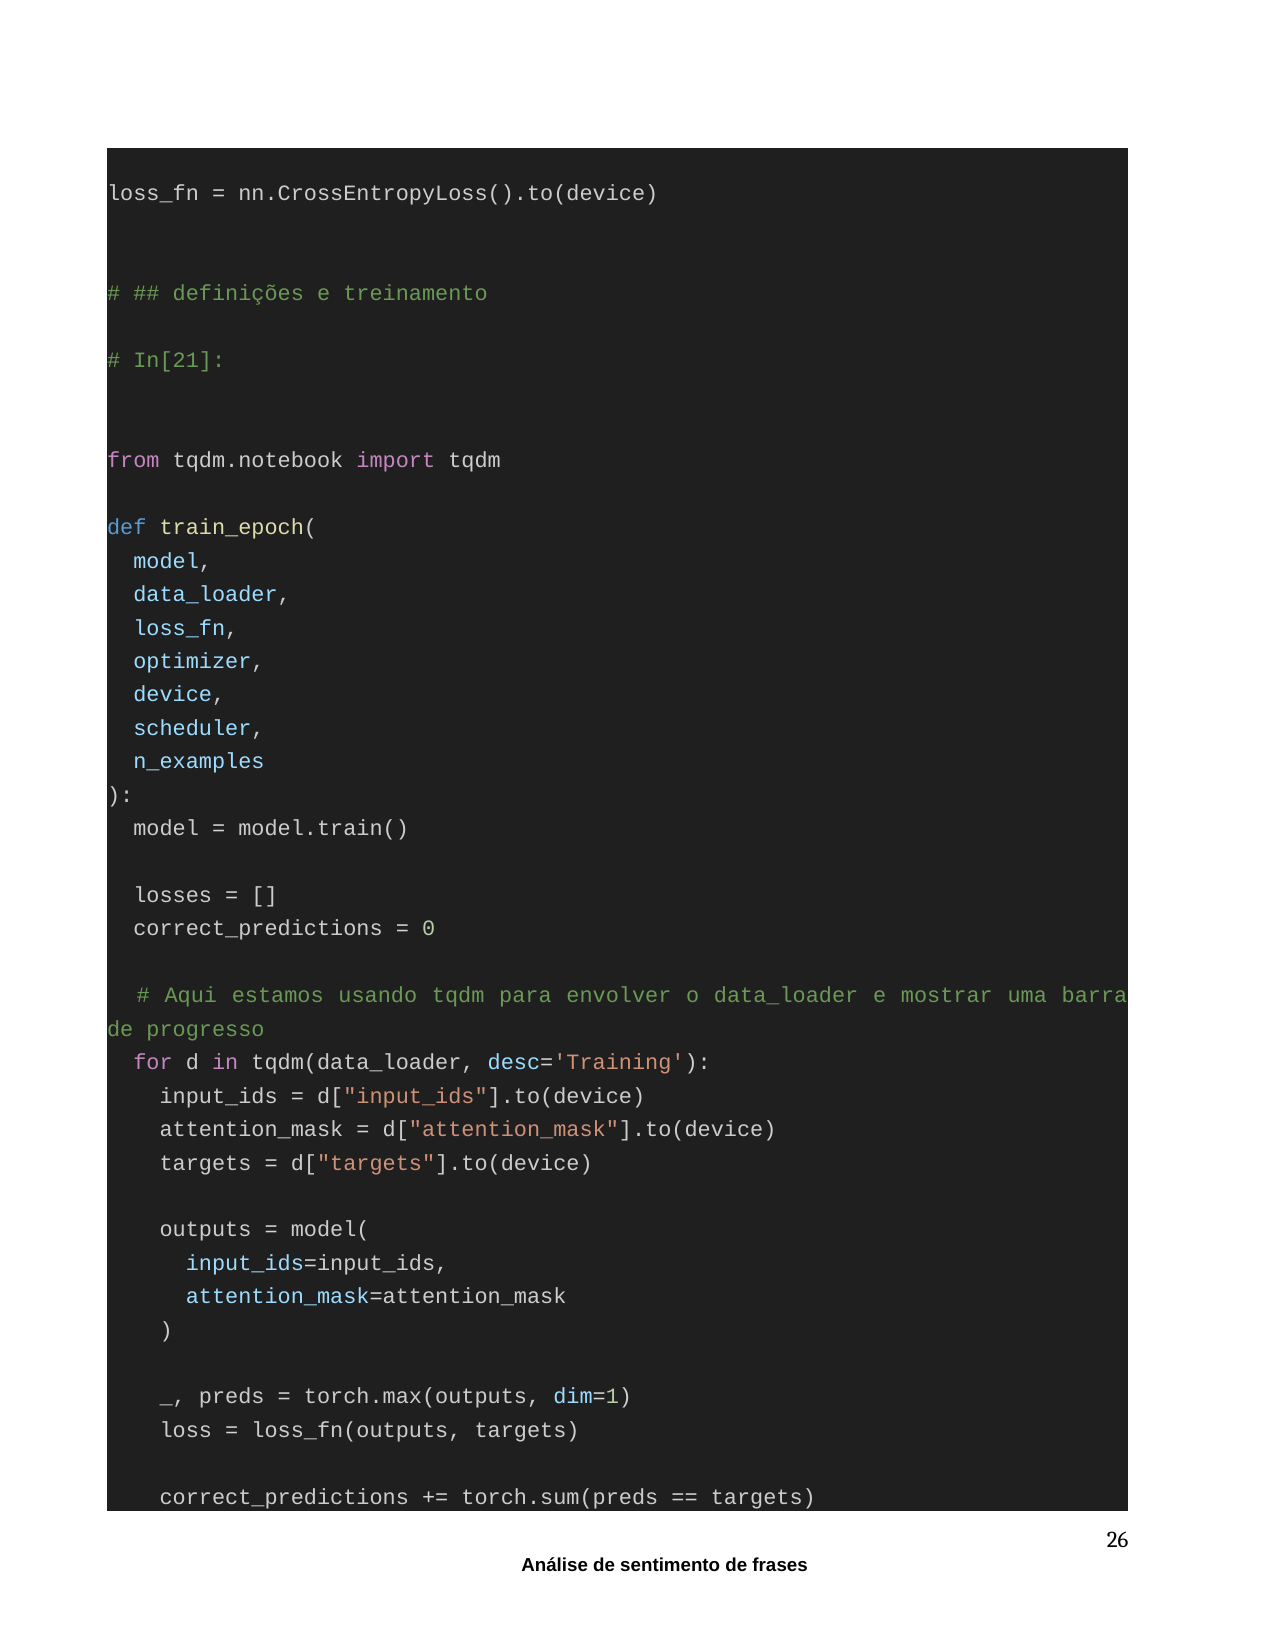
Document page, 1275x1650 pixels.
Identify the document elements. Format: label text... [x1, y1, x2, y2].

text for d in tqdm(data_loader, desc='Training'): [107, 1051, 1128, 1076]
text scheduler, [107, 717, 1128, 742]
text losses = [] [107, 884, 1128, 909]
text outputs = model( [107, 1218, 1128, 1243]
text ) [107, 1319, 1128, 1344]
text # Aqui estamos usando tqdm para envolver o data_loader e mostrar uma barra de progresso [107, 984, 1128, 1043]
text correct_predictions += torch.sum(preds == targets) [107, 1486, 1128, 1511]
text targets = d["targets"].to(device) [107, 1152, 1128, 1176]
text input_ids=input_ids, [107, 1252, 1128, 1277]
text attention_mask = d["attention_mask"].to(device) [107, 1118, 1128, 1143]
text def train_epoch( [107, 516, 1128, 541]
text data_loader, [107, 583, 1128, 608]
text # In[21]: [107, 349, 1128, 374]
text from tqdm.notebook import tqdm [107, 449, 1128, 474]
text optimizer, [107, 650, 1128, 675]
text model = model.train() [107, 817, 1128, 842]
text model, [107, 550, 1128, 574]
text loss_fn = nn.CrossEntropyLoss().to(device) [107, 182, 1128, 207]
text _, preds = torch.max(outputs, dim=1) [107, 1386, 1128, 1411]
text ): [107, 784, 1128, 809]
text n_examples [107, 750, 1128, 775]
text input_ids = d["input_ids"].to(device) [107, 1085, 1128, 1109]
text # ## definições e treinamento [107, 282, 1128, 307]
text loss = loss_fn(outputs, targets) [107, 1419, 1128, 1444]
text attention_mask=attention_mask [107, 1285, 1128, 1310]
text correct_predictions = 0 [107, 918, 1128, 942]
text loss_fn, [107, 617, 1128, 641]
text device, [107, 683, 1128, 708]
